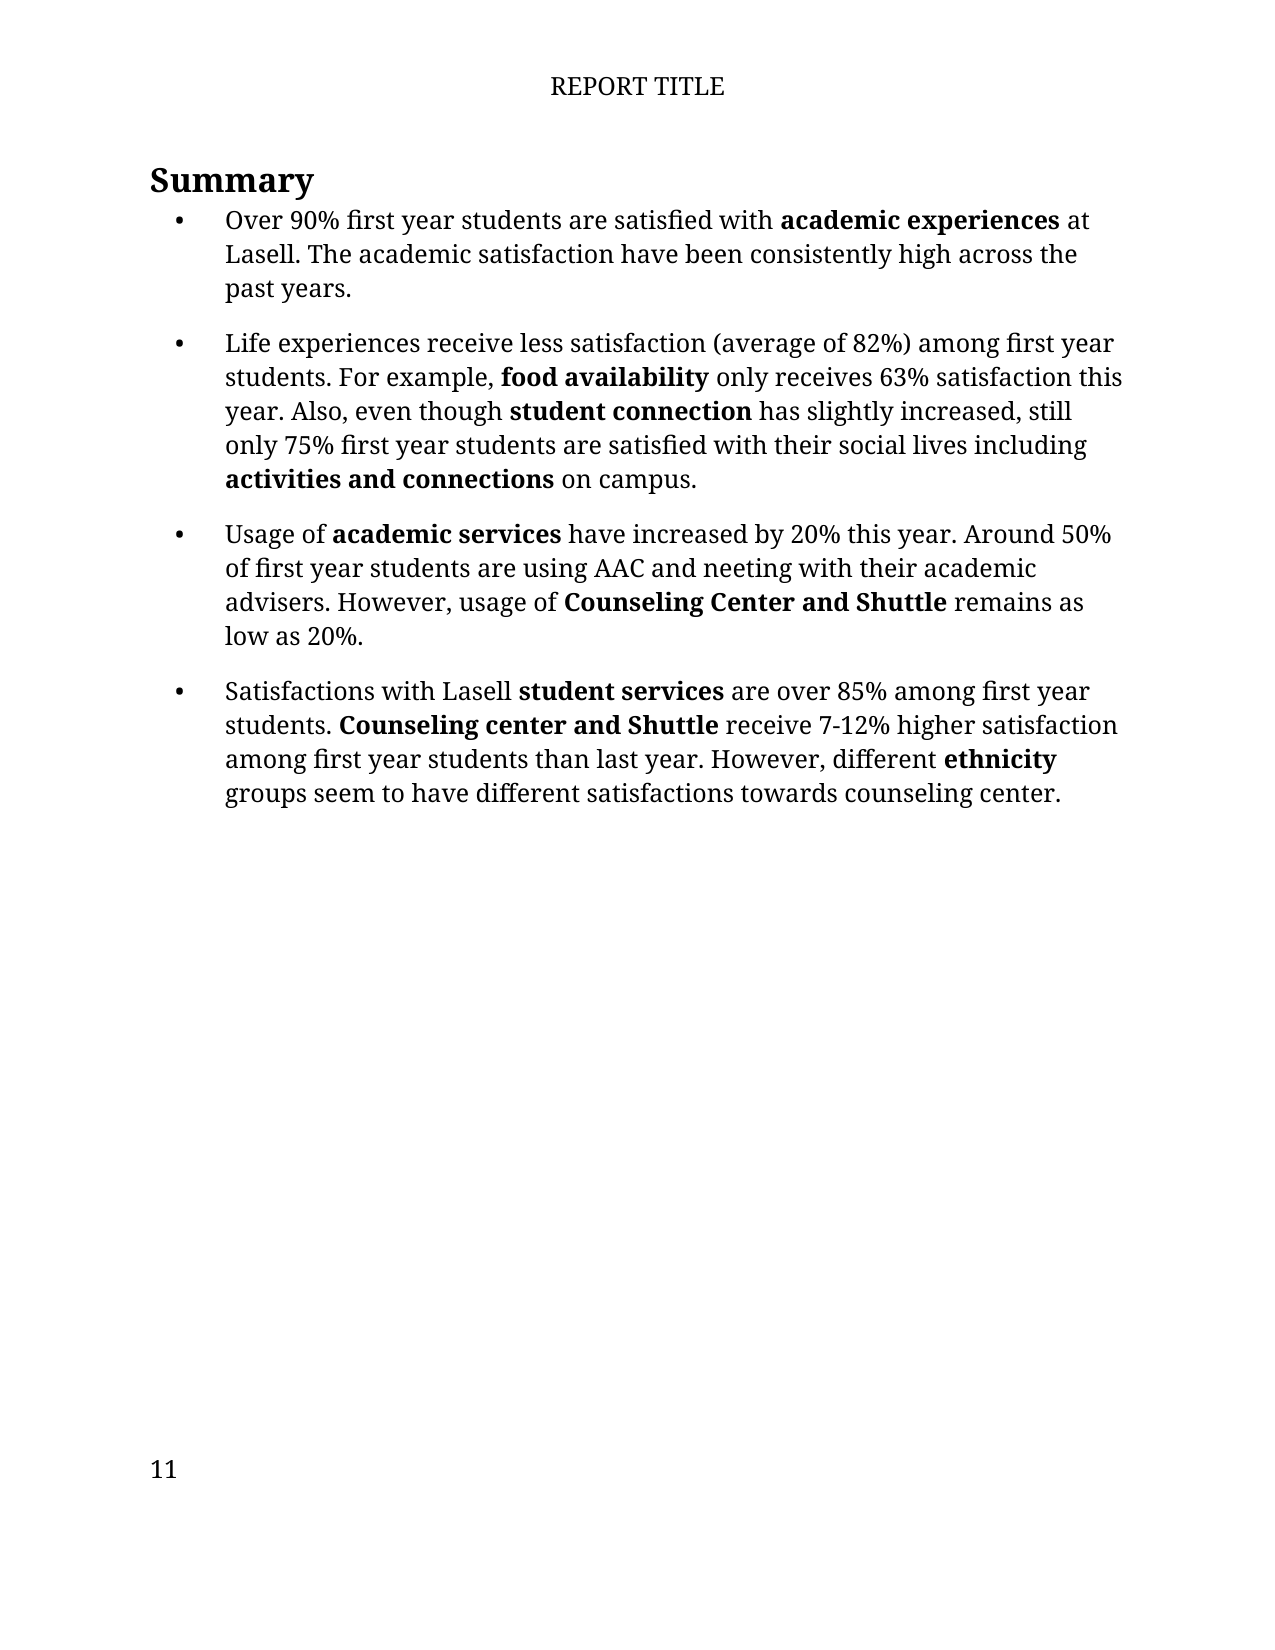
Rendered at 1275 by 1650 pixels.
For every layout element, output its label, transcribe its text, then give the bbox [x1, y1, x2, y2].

list Life experiences receive less satisfaction (average of 82%) among first year students. For example, food availability only receives 63% satisfaction this year. Also, even though student connection has slightly increased, still only 75% first year students are satisfied with their social lives including activities and connections on campus. [175, 326, 1125, 496]
list Over 90% first year students are satisfied with academic experiences at Lasell. The academic satisfaction have been consistently high across the past years. [175, 202, 1125, 305]
list Satisfactions with Lasell student services are over 85% among first year students. Counseling center and Shuttle receive 7-12% higher satisfaction among first year students than last year. However, different ethnicity groups seem to have different satisfactions towards counseling center. [175, 674, 1125, 810]
subtitle Summary [150, 157, 1125, 202]
list Usage of academic services have increased by 20% this year. Around 50% of first year students are using AAC and neeting with their academic advisers. However, usage of Counseling Center and Shuttle remains as low as 20%. [175, 517, 1125, 653]
